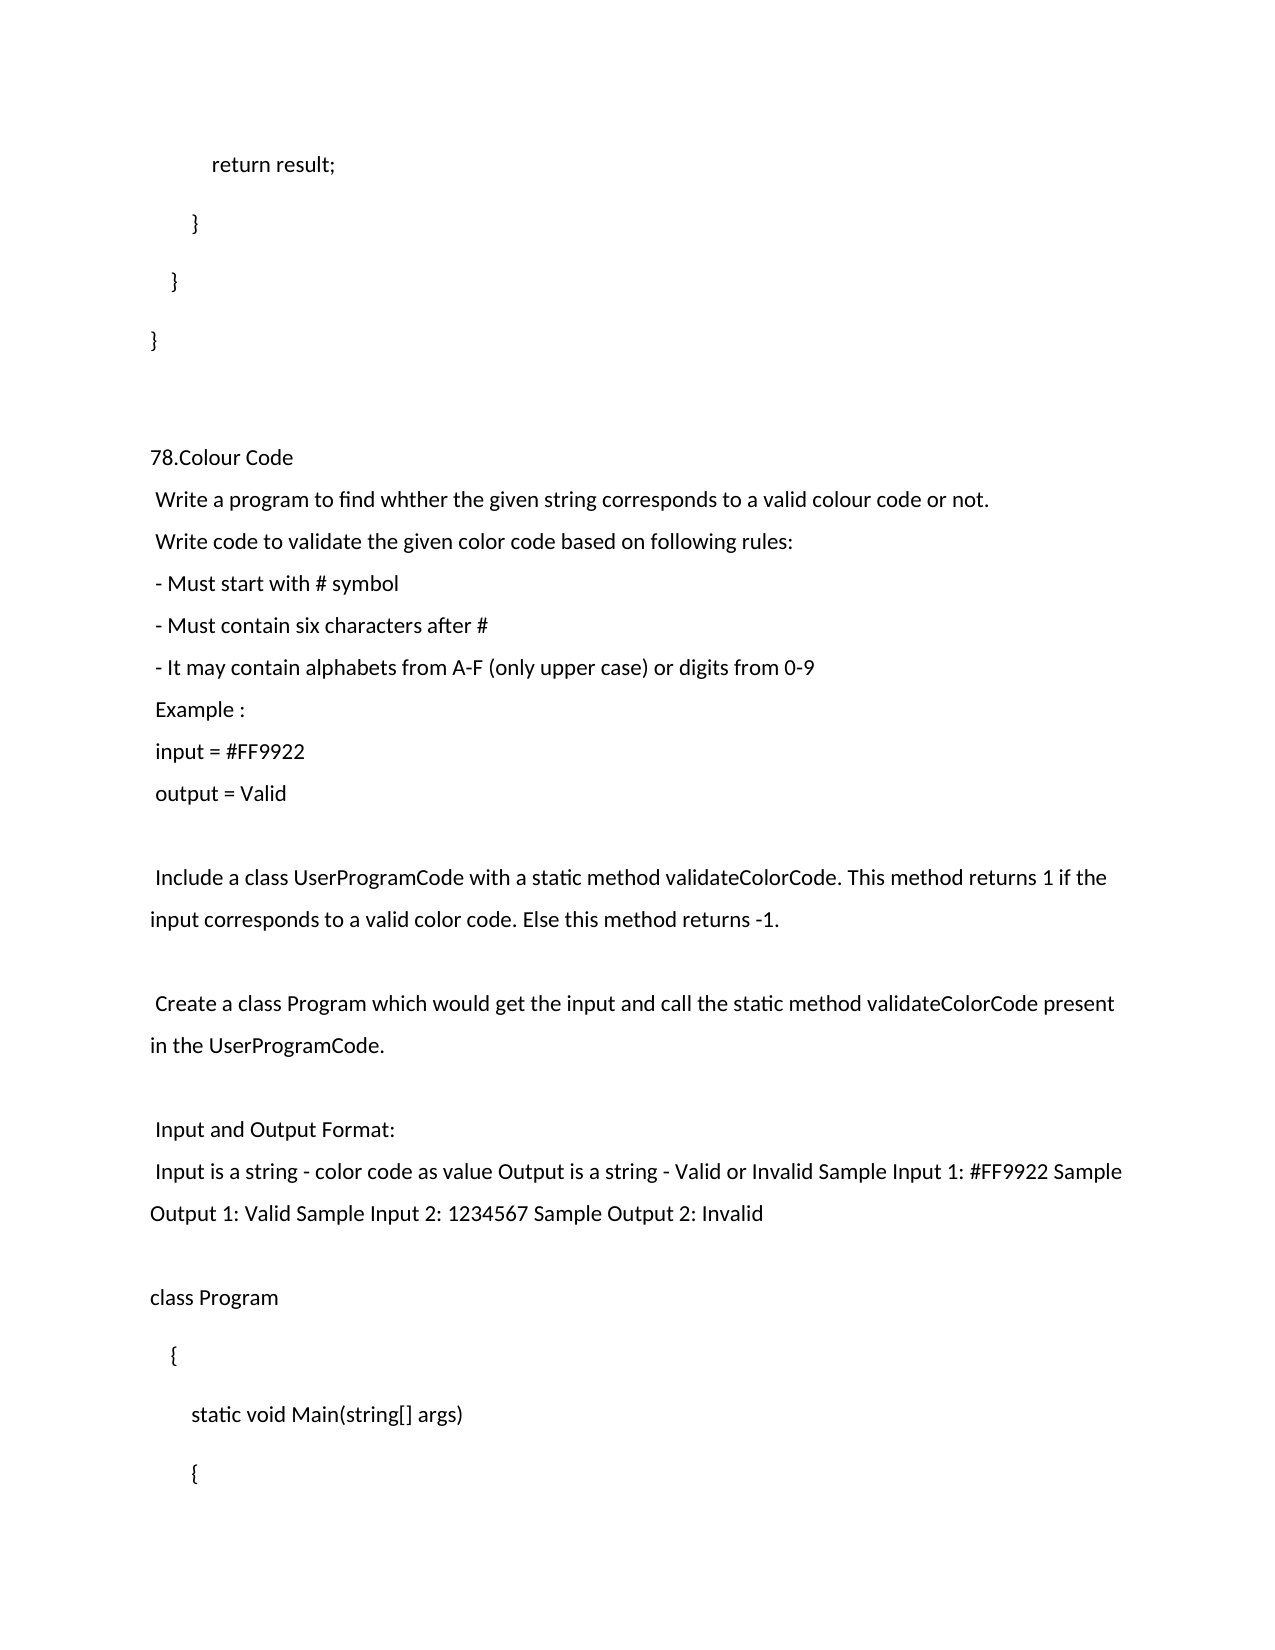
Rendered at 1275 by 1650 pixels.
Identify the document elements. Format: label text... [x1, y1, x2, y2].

text } [150, 326, 1125, 354]
text static void Main(string[] args) [150, 1400, 1125, 1428]
text { [150, 1341, 1125, 1369]
text return result; [150, 150, 1125, 178]
text { [150, 1459, 1125, 1487]
text 78.Colour Code Write a program to find whther the given string corresponds to a valid colour code or not. Write code to validate the given color code based on following rules: - Must start with # symbol - Must contain six characters after # - It may contain alphabets from A-F (only upper case) or digits from 0-9 Example : input = #FF9922 output = Valid Include a class UserProgramCode with a static method validateColorCode. This method returns 1 if the input corresponds to a valid color code. Else this method returns -1. Create a class Program which would get the input and call the static method validateColorCode present in the UserProgramCode. Input and Output Format: Input is a string - color code as value Output is a string - Valid or Invalid Sample Input 1: #FF9922 Sample Output 1: Valid Sample Input 2: 1234567 Sample Output 2: Invalid [150, 443, 1125, 1269]
text } [150, 209, 1125, 237]
text class Program [150, 1283, 1125, 1311]
text } [150, 267, 1125, 295]
